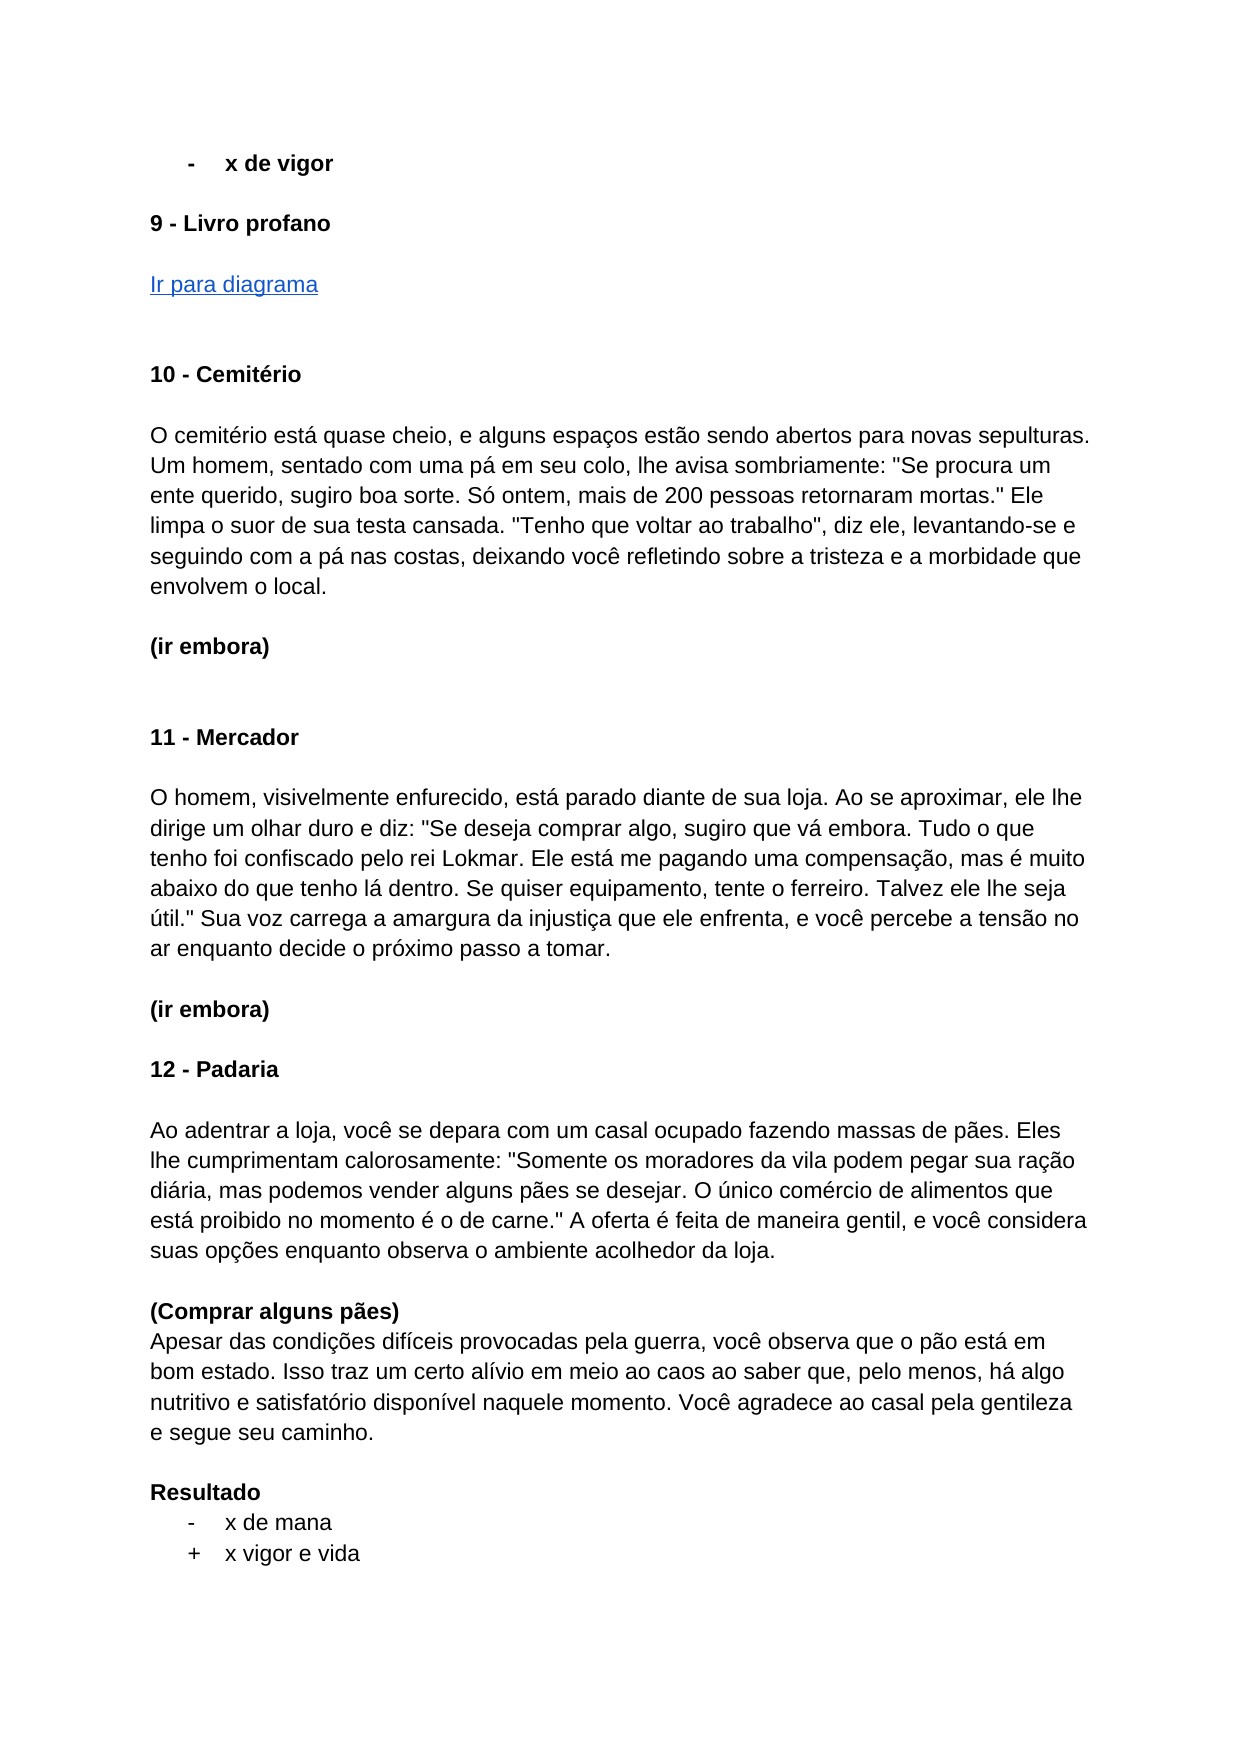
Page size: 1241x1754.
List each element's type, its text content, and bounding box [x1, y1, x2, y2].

text (ir embora) [150, 633, 1090, 660]
text O homem, visivelmente enfurecido, está parado diante de sua loja. Ao se aproximar, ele lhe dirige um olhar duro e diz: "Se deseja comprar algo, sugiro que vá embora. Tudo o que tenho foi confiscado pelo rei Lokmar. Ele está me pagando uma compensação, mas é muito abaixo do que tenho lá dentro. Se quiser equipamento, tente o ferreiro. Talvez ele lhe seja útil." Sua voz carrega a amargura da injustiça que ele enfrenta, e você percebe a tensão no ar enquanto decide o próximo passo a tomar. [150, 784, 1090, 962]
text (Comprar alguns pães) [150, 1298, 1090, 1324]
text Apesar das condições difíceis provocadas pela guerra, você observa que o pão está em bom estado. Isso traz um certo alívio em meio ao caos ao saber que, pelo menos, há algo nutritivo e satisfatório disponível naquele momento. Você agradece ao casal pela gentileza e segue seu caminho. [150, 1328, 1090, 1445]
text O cemitério está quase cheio, e alguns espaços estão sendo abertos para novas sepulturas. Um homem, sentado com uma pá em seu colo, lhe avisa sombriamente: "Se procura um ente querido, sugiro boa sorte. Só ontem, mais de 200 pessoas retornaram mortas." Ele limpa o suor de sua testa cansada. "Tenho que voltar ao trabalho", diz ele, levantando-se e seguindo com a pá nas costas, deixando você refletindo sobre a tristeza e a morbidade que envolvem o local. [150, 422, 1090, 599]
text Resultado [150, 1479, 1090, 1506]
text Ir para diagrama [150, 271, 1090, 297]
list x vigor e vida [187, 1539, 1090, 1566]
list x de mana [187, 1509, 1090, 1536]
text 9 - Livro profano [150, 210, 1090, 237]
text (ir embora) [150, 996, 1090, 1022]
text 11 - Mercador [150, 724, 1090, 750]
list x de vigor [187, 150, 1090, 176]
text Ao adentrar a loja, você se depara com um casal ocupado fazendo massas de pães. Eles lhe cumprimentam calorosamente: "Somente os moradores da vila podem pegar sua ração diária, mas podemos vender alguns pães se desejar. O único comércio de alimentos que está proibido no momento é o de carne." A oferta é feita de maneira gentil, e você considera suas opções enquanto observa o ambiente acolhedor da loja. [150, 1117, 1090, 1264]
text 12 - Padaria [150, 1056, 1090, 1083]
text 10 - Cemitério [150, 361, 1090, 388]
